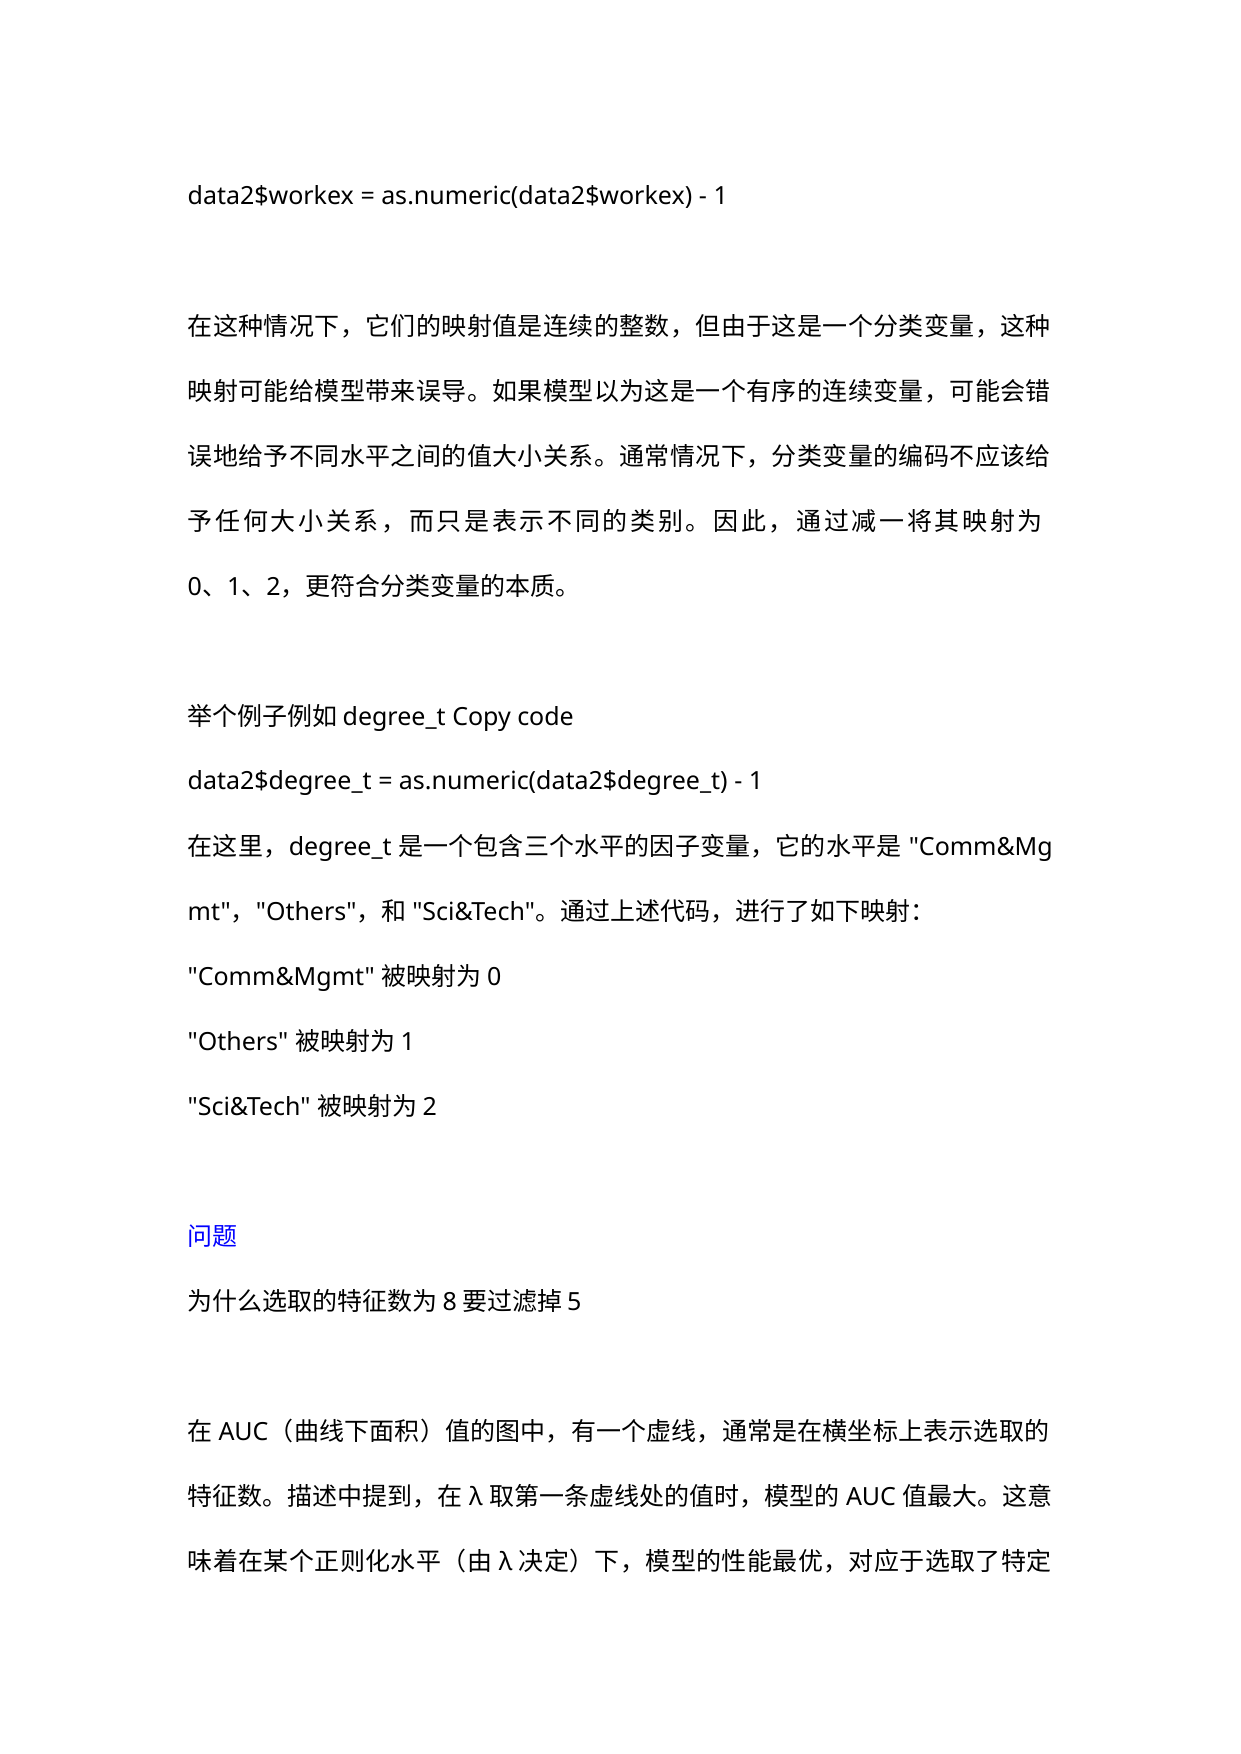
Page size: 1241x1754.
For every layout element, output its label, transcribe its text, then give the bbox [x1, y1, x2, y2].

text 举个例子例如degree_t Copy code data2$degree_t = as.numeric(data2$degree_t) - 1 在这里，degree_t 是一个包含三个水平的因子变量，它的水平是 "Comm&Mgmt"，"Others"，和 "Sci&Tech"。通过上述代码，进行了如下映射： "Comm&Mgmt" 被映射为 0 "Others" 被映射为 1 "Sci&Tech" 被映射为 2 [187, 682, 1053, 1137]
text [187, 1267, 1053, 1592]
text 问题 [187, 1202, 1053, 1267]
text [187, 162, 1053, 227]
text 在这种情况下，它们的映射值是连续的整数，但由于这是一个分类变量，这种映射可能给模型带来误导。如果模型以为这是一个有序的连续变量，可能会错误地给予不同水平之间的值大小关系。通常情况下，分类变量的编码不应该给予任何大小关系，而只是表示不同的类别。因此，通过减一将其映射为 0、1、2，更符合分类变量的本质。 [187, 292, 1053, 617]
